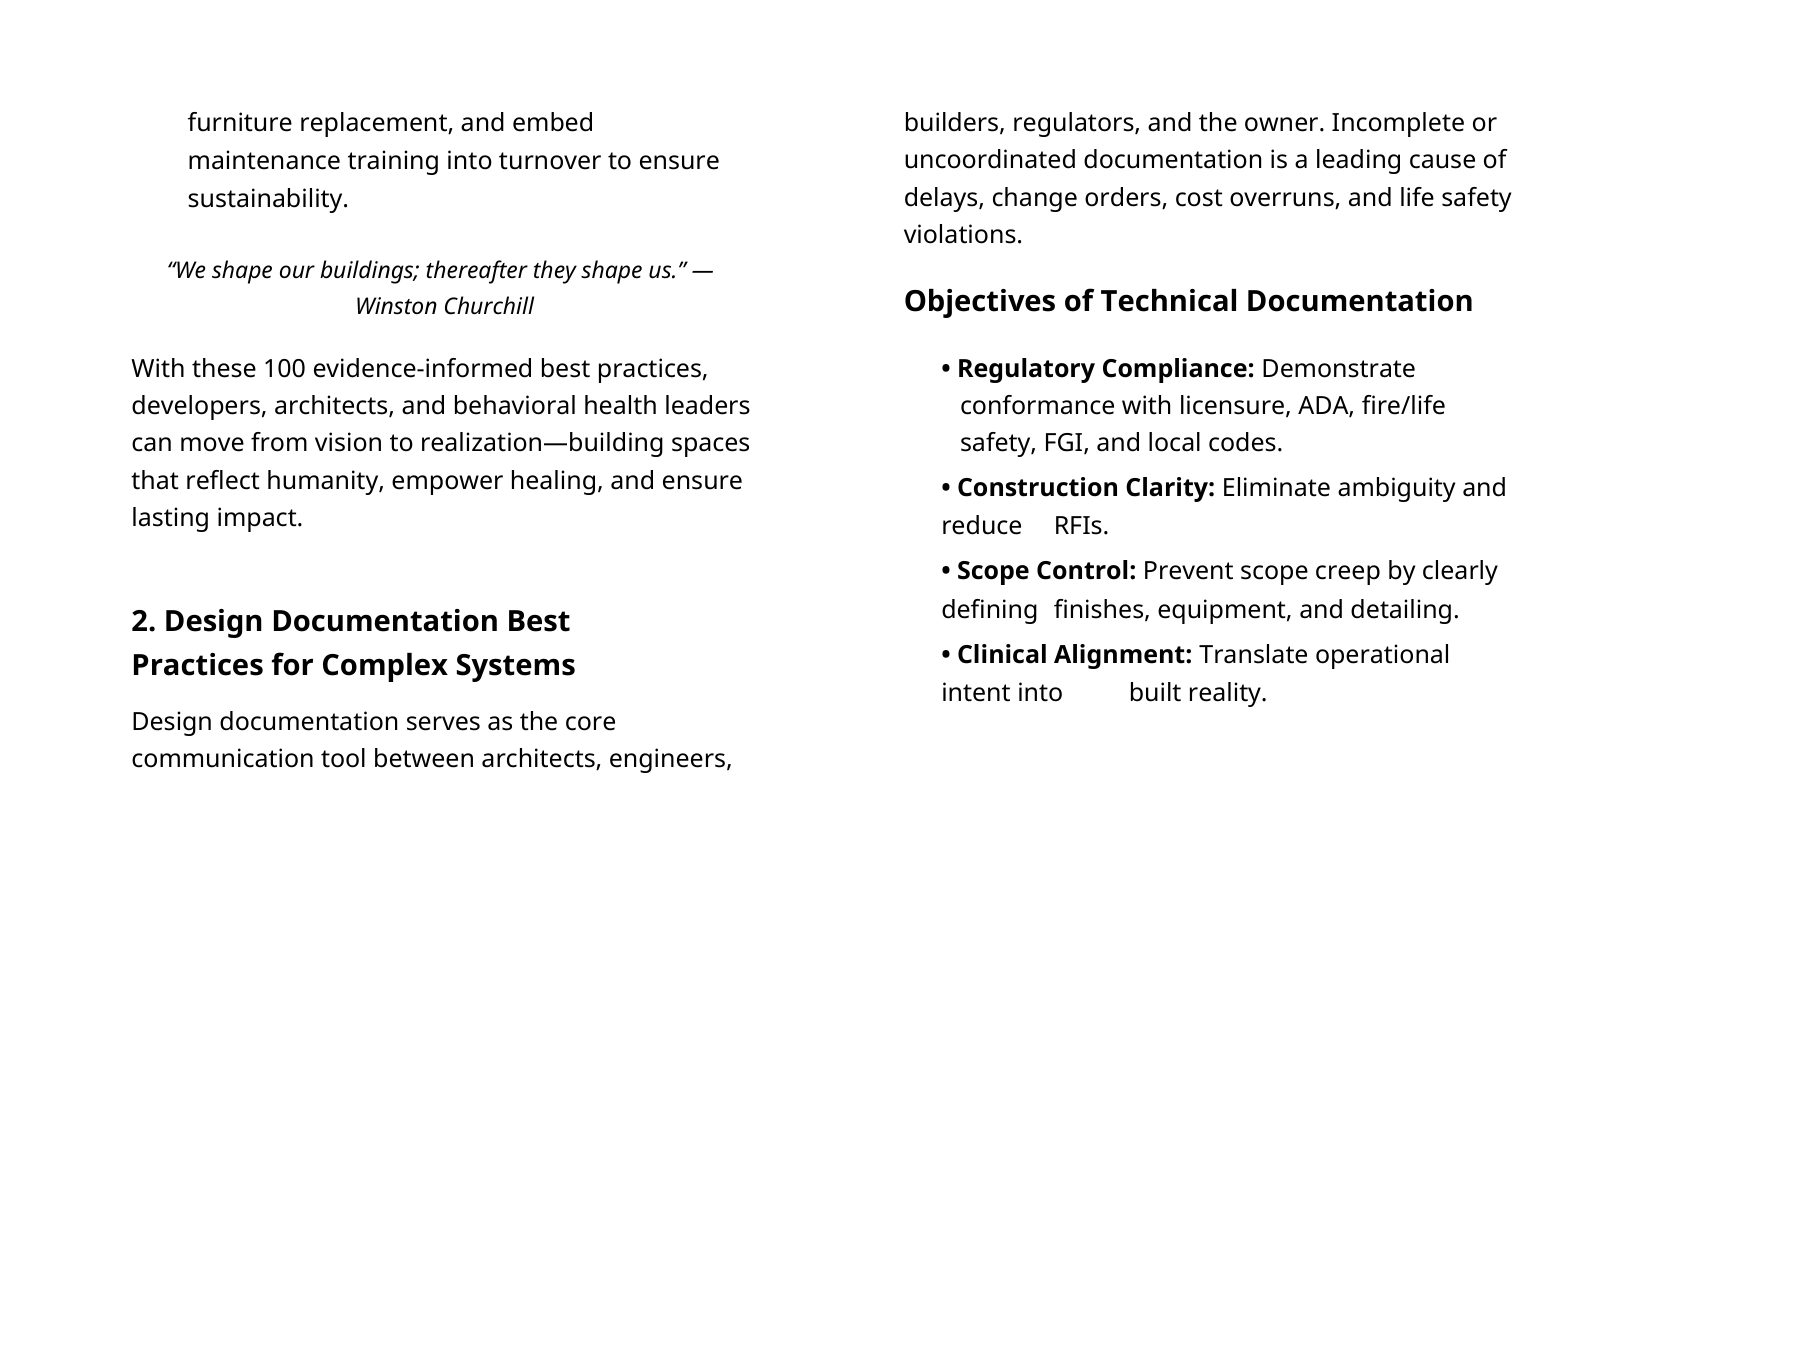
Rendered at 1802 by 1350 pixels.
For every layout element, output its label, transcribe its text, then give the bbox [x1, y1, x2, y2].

text furniture replacement, and embed maintenance training into turnover to ensure sustainability. [187, 104, 753, 215]
text With these 100 evidence-informed best practices, developers, architects, and behavioral health leaders can move from vision to realization—building spaces that reflect humanity, empower healing, and ensure lasting impact. [131, 350, 768, 534]
text • Clinical Alignment: Translate operational intent into built reality. [941, 637, 1508, 709]
text Design documentation serves as the core communication tool between architects, engineers, builders, regulators, and the owner. Incomplete or uncoordinated documentation is a leading cause of delays, change orders, cost overruns, and life safety violations. [131, 703, 783, 775]
text “We shape our buildings; thereafter they shape us.” — [167, 253, 903, 285]
text 2. Design Documentation Best Practices for Complex Systems [131, 600, 678, 684]
text Winston Churchill [131, 290, 534, 322]
text • Regulatory Compliance: Demonstrate conformance with licensure, ADA, fire/life safety, FGI, and local codes. [941, 350, 1508, 459]
text Design documentation serves as the core communication tool between architects, engineers, builders, regulators, and the owner. Incomplete or uncoordinated documentation is a leading cause of delays, change orders, cost overruns, and life safety violations. [903, 104, 1553, 251]
text • Scope Control: Prevent scope creep by clearly defining finishes, equipment, and detailing. [941, 553, 1538, 625]
text • Construction Clarity: Eliminate ambiguity and reduce RFIs. [941, 470, 1523, 542]
text Objectives of Technical Documentation [903, 280, 1673, 319]
